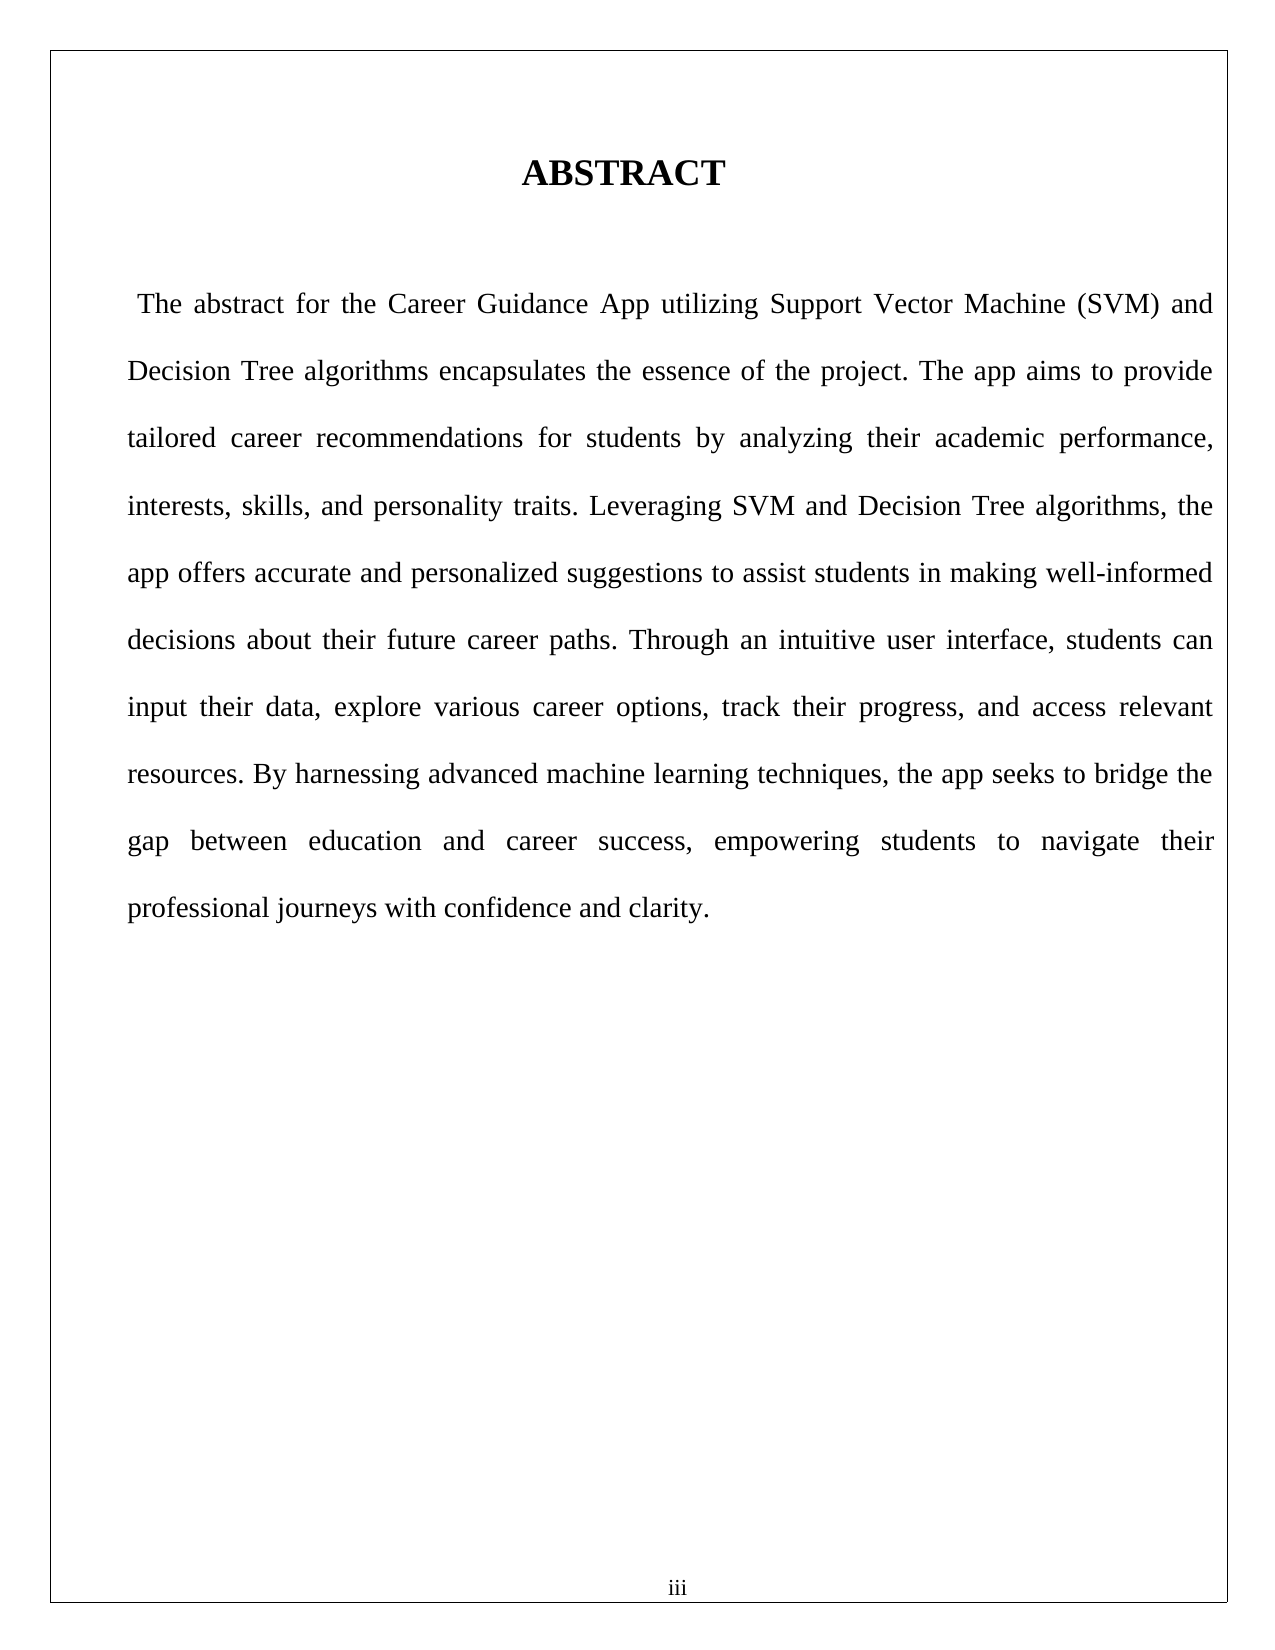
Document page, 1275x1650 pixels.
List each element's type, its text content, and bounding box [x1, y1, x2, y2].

subtitle ABSTRACT [139, 150, 1108, 193]
text The abstract for the Career Guidance App utilizing Support Vector Machine (SVM) and Decision Tree algorithms encapsulates the essence of the project. The app aims to provide tailored career recommendations for students by analyzing their academic performance, interests, skills, and personality traits. Leveraging SVM and Decision Tree algorithms, the app offers accurate and personalized suggestions to assist students in making well-informed decisions about their future career paths. Through an intuitive user interface, students can input their data, explore various career options, track their progress, and access relevant resources. By harnessing advanced machine learning techniques, the app seeks to bridge the gap between education and career success, empowering students to navigate their professional journeys with confidence and clarity. [127, 286, 1214, 924]
